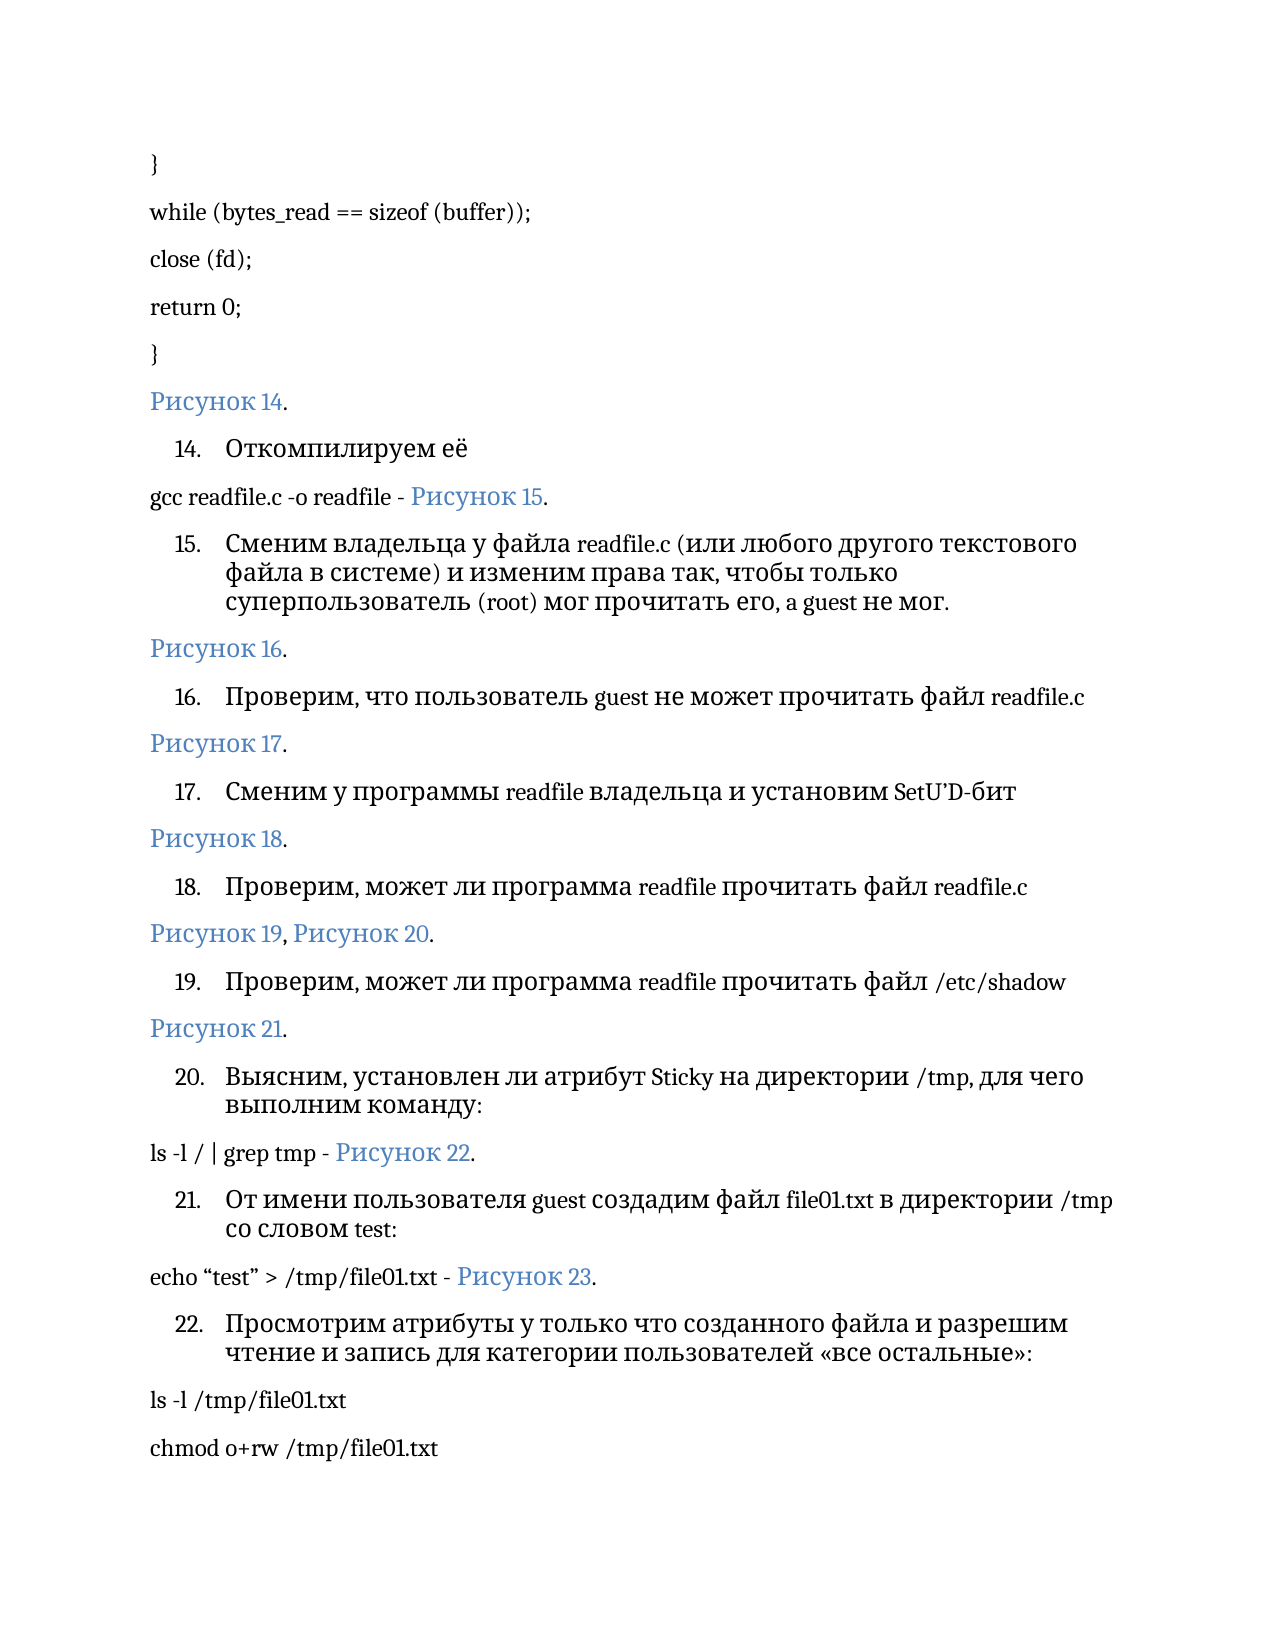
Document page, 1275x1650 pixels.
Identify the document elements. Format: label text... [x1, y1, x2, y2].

list От имени пользователя guest создадим файл file01.txt в директории /tmp со словом test: [175, 1186, 1125, 1244]
text } [150, 340, 1125, 369]
text ls -l / | grep tmp - Рисунок 22. [150, 1139, 1125, 1167]
text gcc readfile.c -o readfile - Рисунок 15. [150, 482, 1125, 511]
text Рисунок 16. [150, 635, 1125, 664]
text close (fd); [150, 245, 1125, 274]
list Проверим, что пользователь guest не может прочитать файл readfile.c [175, 682, 1125, 711]
text Рисунок 18. [150, 825, 1125, 854]
list Проверим, может ли программа readfile прочитать файл readfile.c [175, 872, 1125, 901]
list Сменим владельца у файла readfile.c (или любого другого текстового файла в системе) и изменим права так, чтобы только суперпользователь (root) мог прочитать его, a guest не мог. [175, 530, 1125, 616]
text Рисунок 21. [150, 1015, 1125, 1044]
text return 0; [150, 292, 1125, 321]
list Сменим у программы readfile владельца и установим SetU’D-бит [175, 777, 1125, 806]
text Рисунок 17. [150, 730, 1125, 759]
list Просмотрим атрибуты у только что созданного файла и разрешим чтение и запись для категории пользователей «все остальные»: [175, 1310, 1125, 1367]
text } [150, 150, 1125, 179]
text Рисунок 19, Рисунок 20. [150, 920, 1125, 949]
list Проверим, может ли программа readfile прочитать файл /etc/shadow [175, 967, 1125, 996]
list Откомпилируем её [175, 435, 1125, 464]
list Выясним, установлен ли атрибут Sticky на директории /tmp, для чего выполним команду: [175, 1062, 1125, 1120]
text Рисунок 14. [150, 387, 1125, 416]
text echo “test” > /tmp/file01.txt - Рисунок 23. [150, 1262, 1125, 1291]
text while (bytes_read == sizeof (buffer)); [150, 197, 1125, 226]
text chmod o+rw /tmp/file01.txt [150, 1434, 1125, 1462]
text ls -l /tmp/file01.txt [150, 1386, 1125, 1415]
